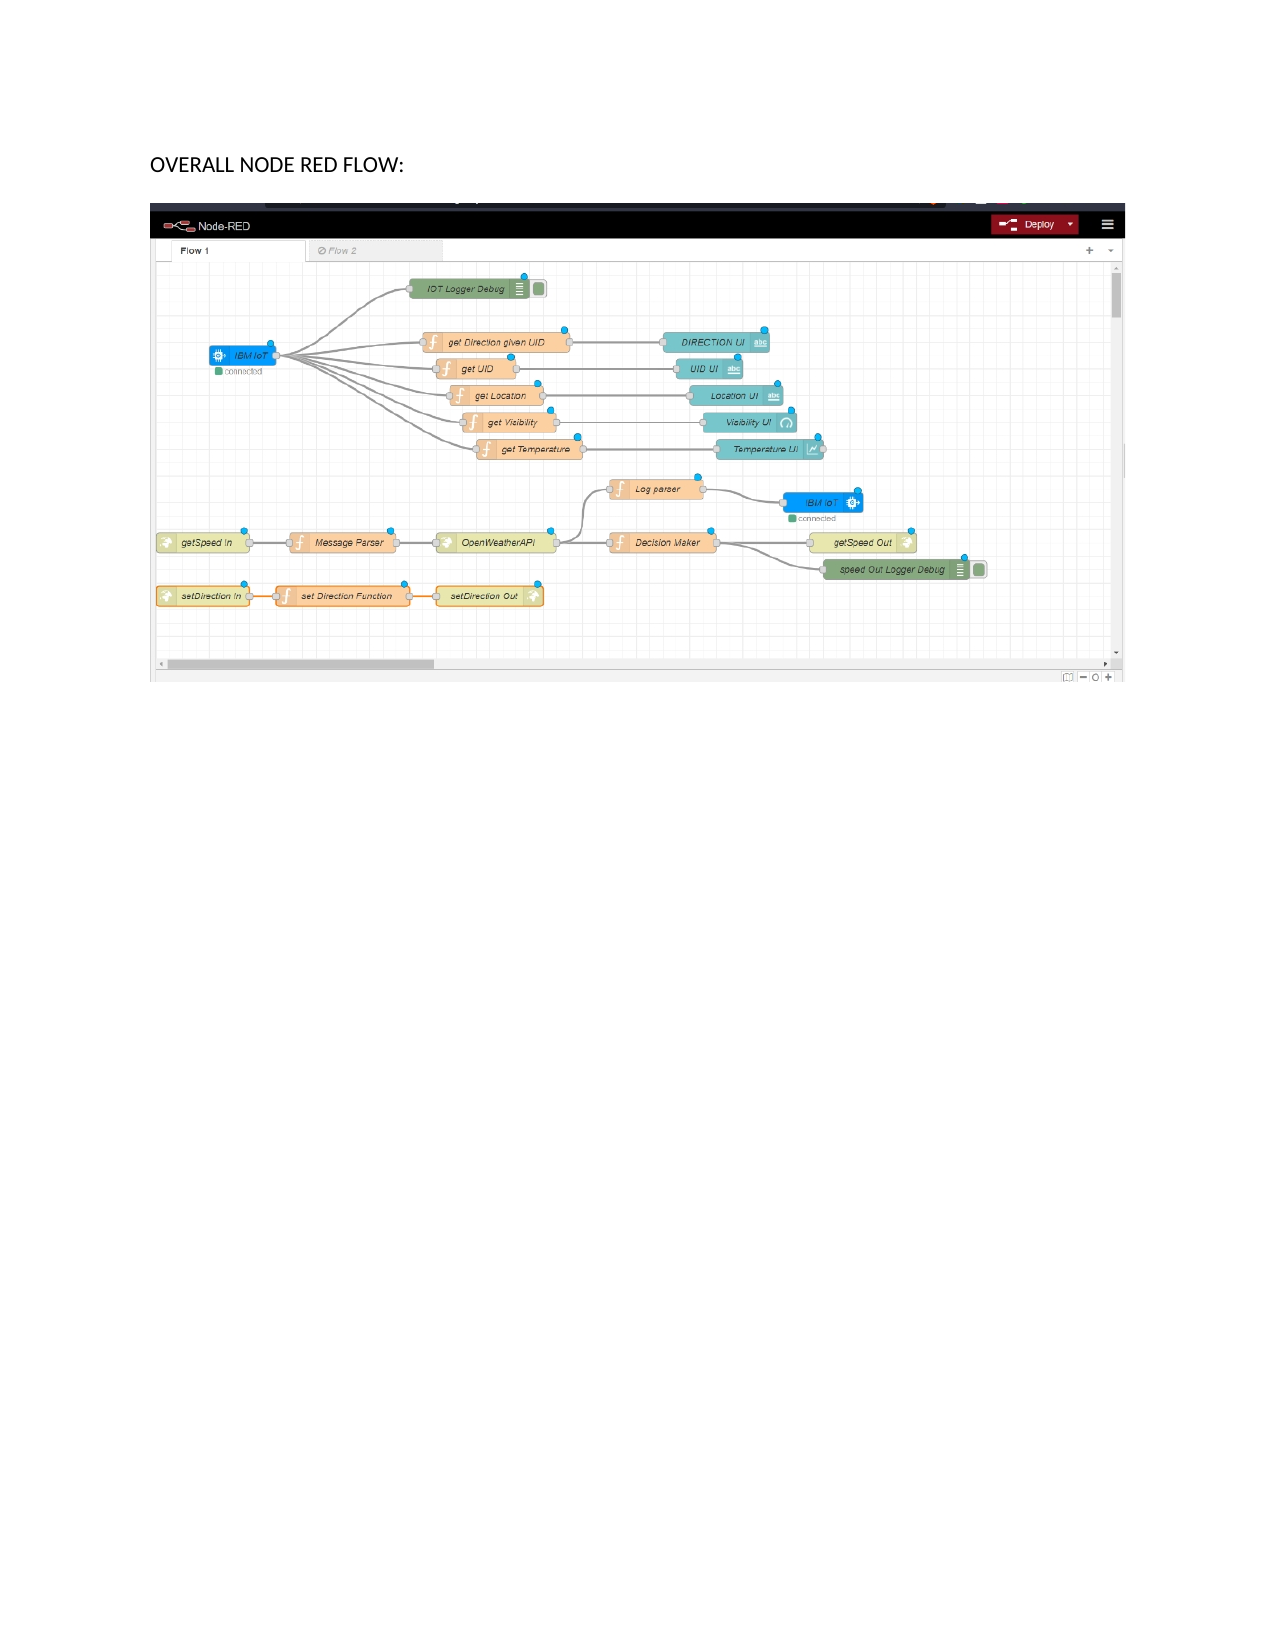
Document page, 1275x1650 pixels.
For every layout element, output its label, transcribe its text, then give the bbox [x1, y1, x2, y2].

text OVERALL NODE RED FLOW: [150, 150, 1125, 178]
picture [150, 203, 1125, 682]
